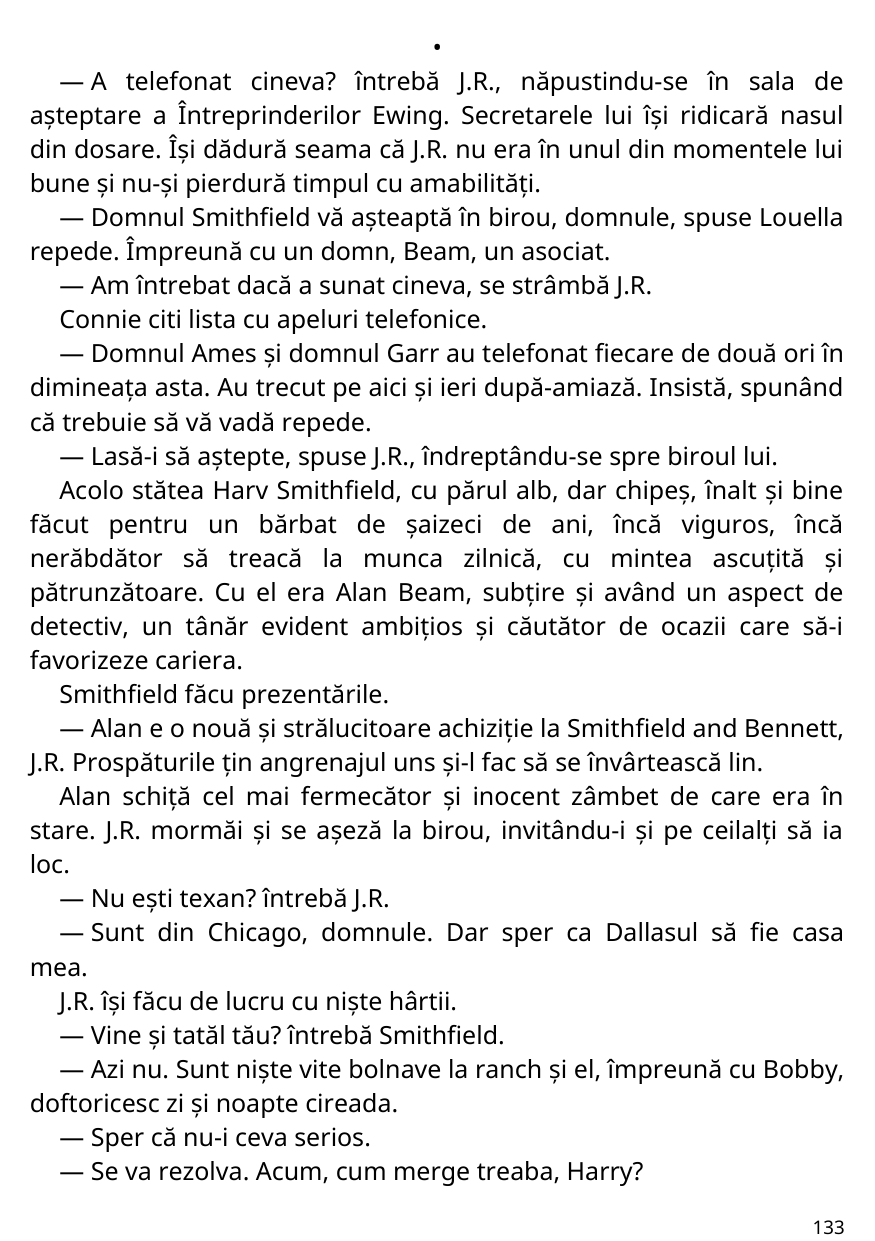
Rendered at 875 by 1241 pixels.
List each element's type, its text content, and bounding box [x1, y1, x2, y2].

text — Sper că nu-i ceva serios. [29, 1119, 844, 1153]
text — Sunt din Chicago, domnule. Dar sper ca Dallasul să fie casa mea. [29, 915, 844, 983]
text Alan schiță cel mai fermecător și inocent zâmbet de care era în stare. J.R. mormăi și se așeză la birou, invitându-i și pe ceilalți să ia loc. [29, 779, 844, 881]
text • [29, 29, 844, 63]
text — A telefonat cineva? întrebă J.R., năpustindu-se în sala de așteptare a Întreprinderilor Ewing. Secretarele lui își ridicară nasul din dosare. Își dădură seama că J.R. nu era în unul din momentele lui bune și nu-și pierdură timpul cu amabilități. [29, 63, 844, 200]
text J.R. își făcu de lucru cu niște hârtii. [29, 983, 844, 1017]
text — Am întrebat dacă a sunat cineva, se strâmbă J.R. [29, 268, 844, 302]
text — Nu ești texan? întrebă J.R. [29, 881, 844, 915]
text — Domnul Ames și domnul Garr au telefonat fiecare de două ori în dimineața asta. Au trecut pe aici și ieri după-amiază. Insistă, spunând că trebuie să vă vadă repede. [29, 336, 844, 438]
text Smithfield făcu prezentările. [29, 677, 844, 711]
text — Azi nu. Sunt niște vite bolnave la ranch și el, împreună cu Bobby, doftoricesc zi și noapte cireada. [29, 1051, 844, 1119]
text — Lasă-i să aștepte, spuse J.R., îndreptându-se spre biroul lui. [29, 438, 844, 472]
text Connie citi lista cu apeluri telefonice. [29, 302, 844, 336]
text — Se va rezolva. Acum, cum merge treaba, Harry? [29, 1153, 844, 1188]
text Acolo stătea Harv Smithfield, cu părul alb, dar chipeș, înalt și bine făcut pentru un bărbat de șaizeci de ani, încă viguros, încă nerăbdător să treacă la munca zilnică, cu mintea ascuțită și pătrunzătoare. Cu el era Alan Beam, subțire și având un aspect de detectiv, un tânăr evident ambițios și căutător de ocazii care să-i favorizeze cariera. [29, 472, 844, 677]
text — Alan e o nouă și strălucitoare achiziție la Smithfield and Bennett, J.R. Prospăturile țin angrenajul uns și-l fac să se învârtească lin. [29, 711, 844, 779]
text — Vine și tatăl tău? întrebă Smithfield. [29, 1017, 844, 1051]
text — Domnul Smithfield vă așteaptă în birou, domnule, spuse Louella repede. Împreună cu un domn, Beam, un asociat. [29, 200, 844, 268]
